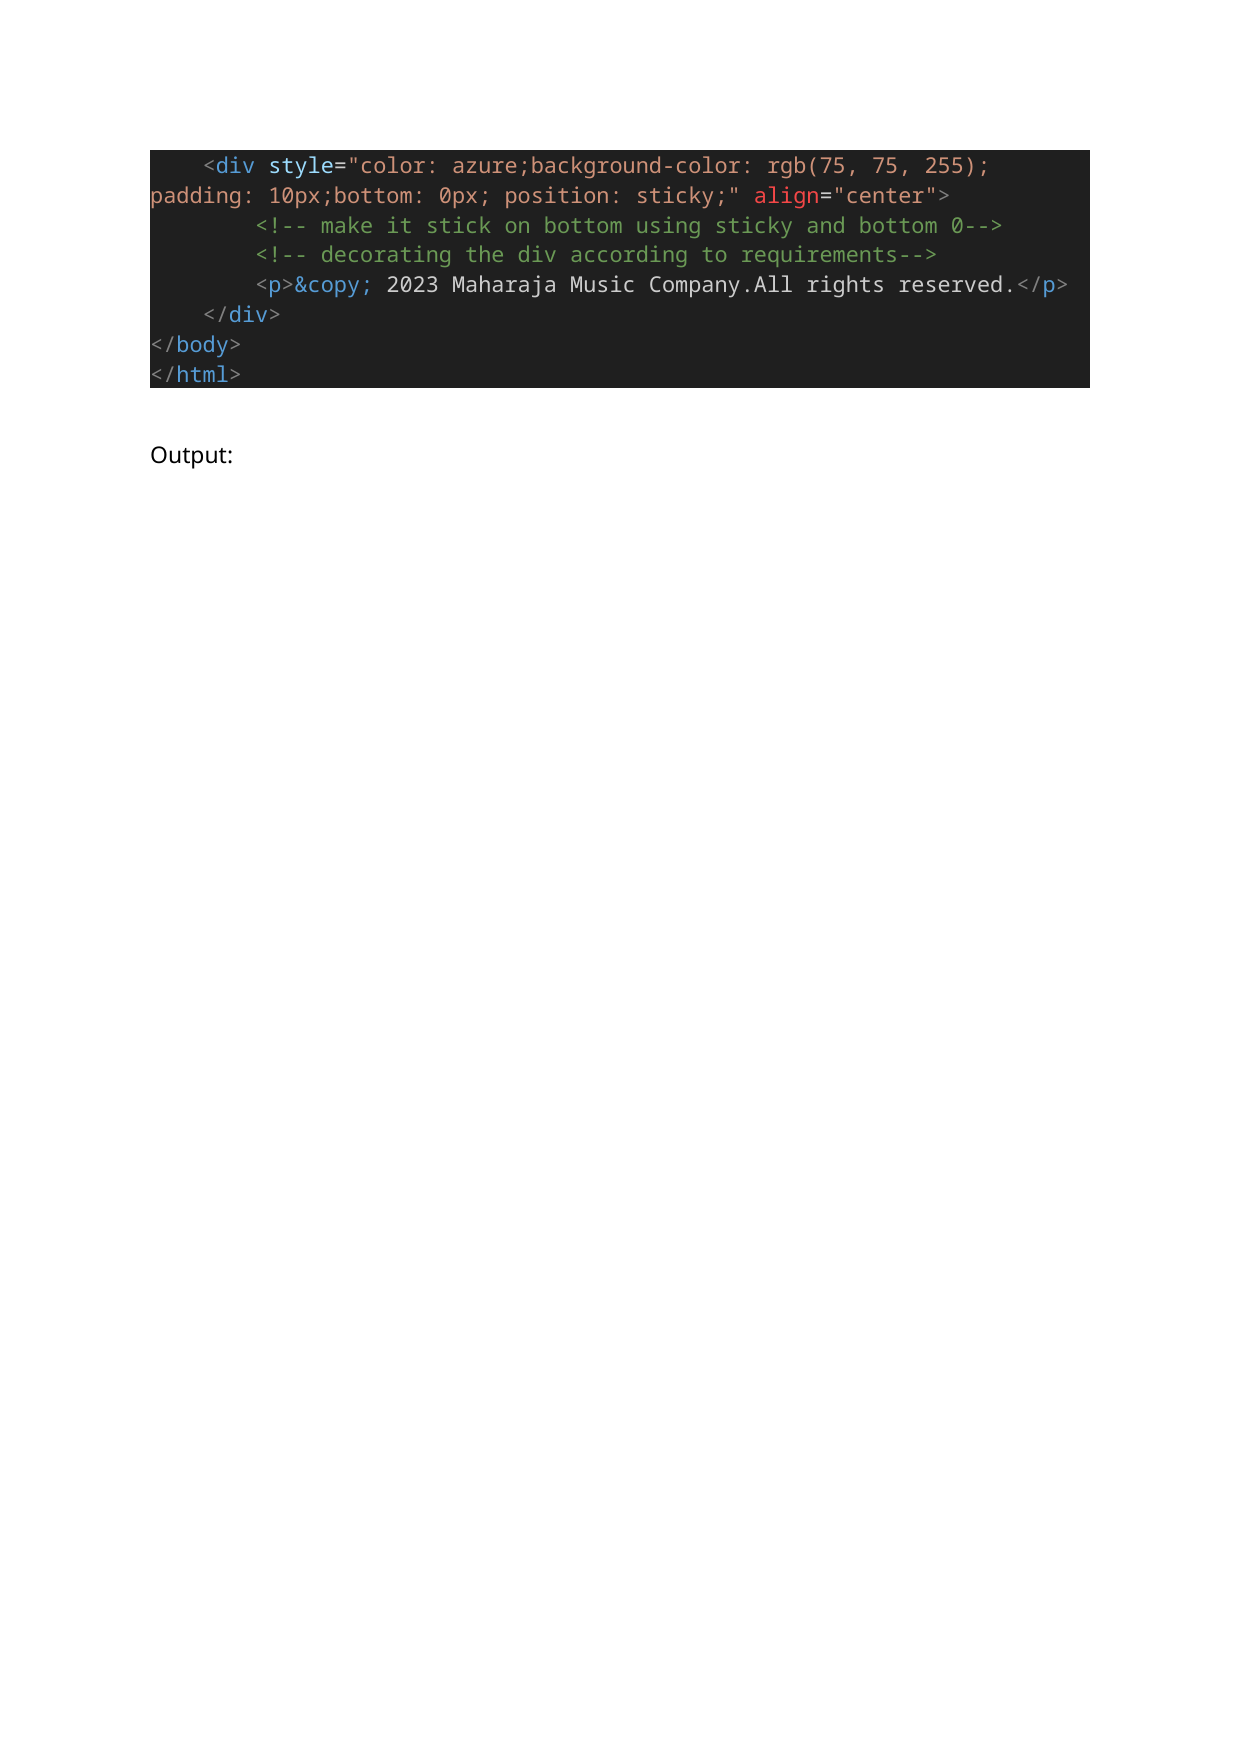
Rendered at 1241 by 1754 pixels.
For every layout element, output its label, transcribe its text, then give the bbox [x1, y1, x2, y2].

text </body> [150, 329, 1090, 358]
text </div> [150, 299, 1090, 329]
text <p>&copy; 2023 Maharaja Music Company.All rights reserved.</p> [150, 269, 1090, 299]
text </html> [150, 358, 1090, 388]
text <div style="color: azure;background-color: rgb(75, 75, 255); padding: 10px;bottom: 0px; position: sticky;" align="center"> [150, 150, 1090, 209]
text <!-- make it stick on bottom using sticky and bottom 0--> [150, 209, 1090, 239]
text Output: [150, 439, 1090, 470]
text <!-- decorating the div according to requirements--> [150, 239, 1090, 269]
